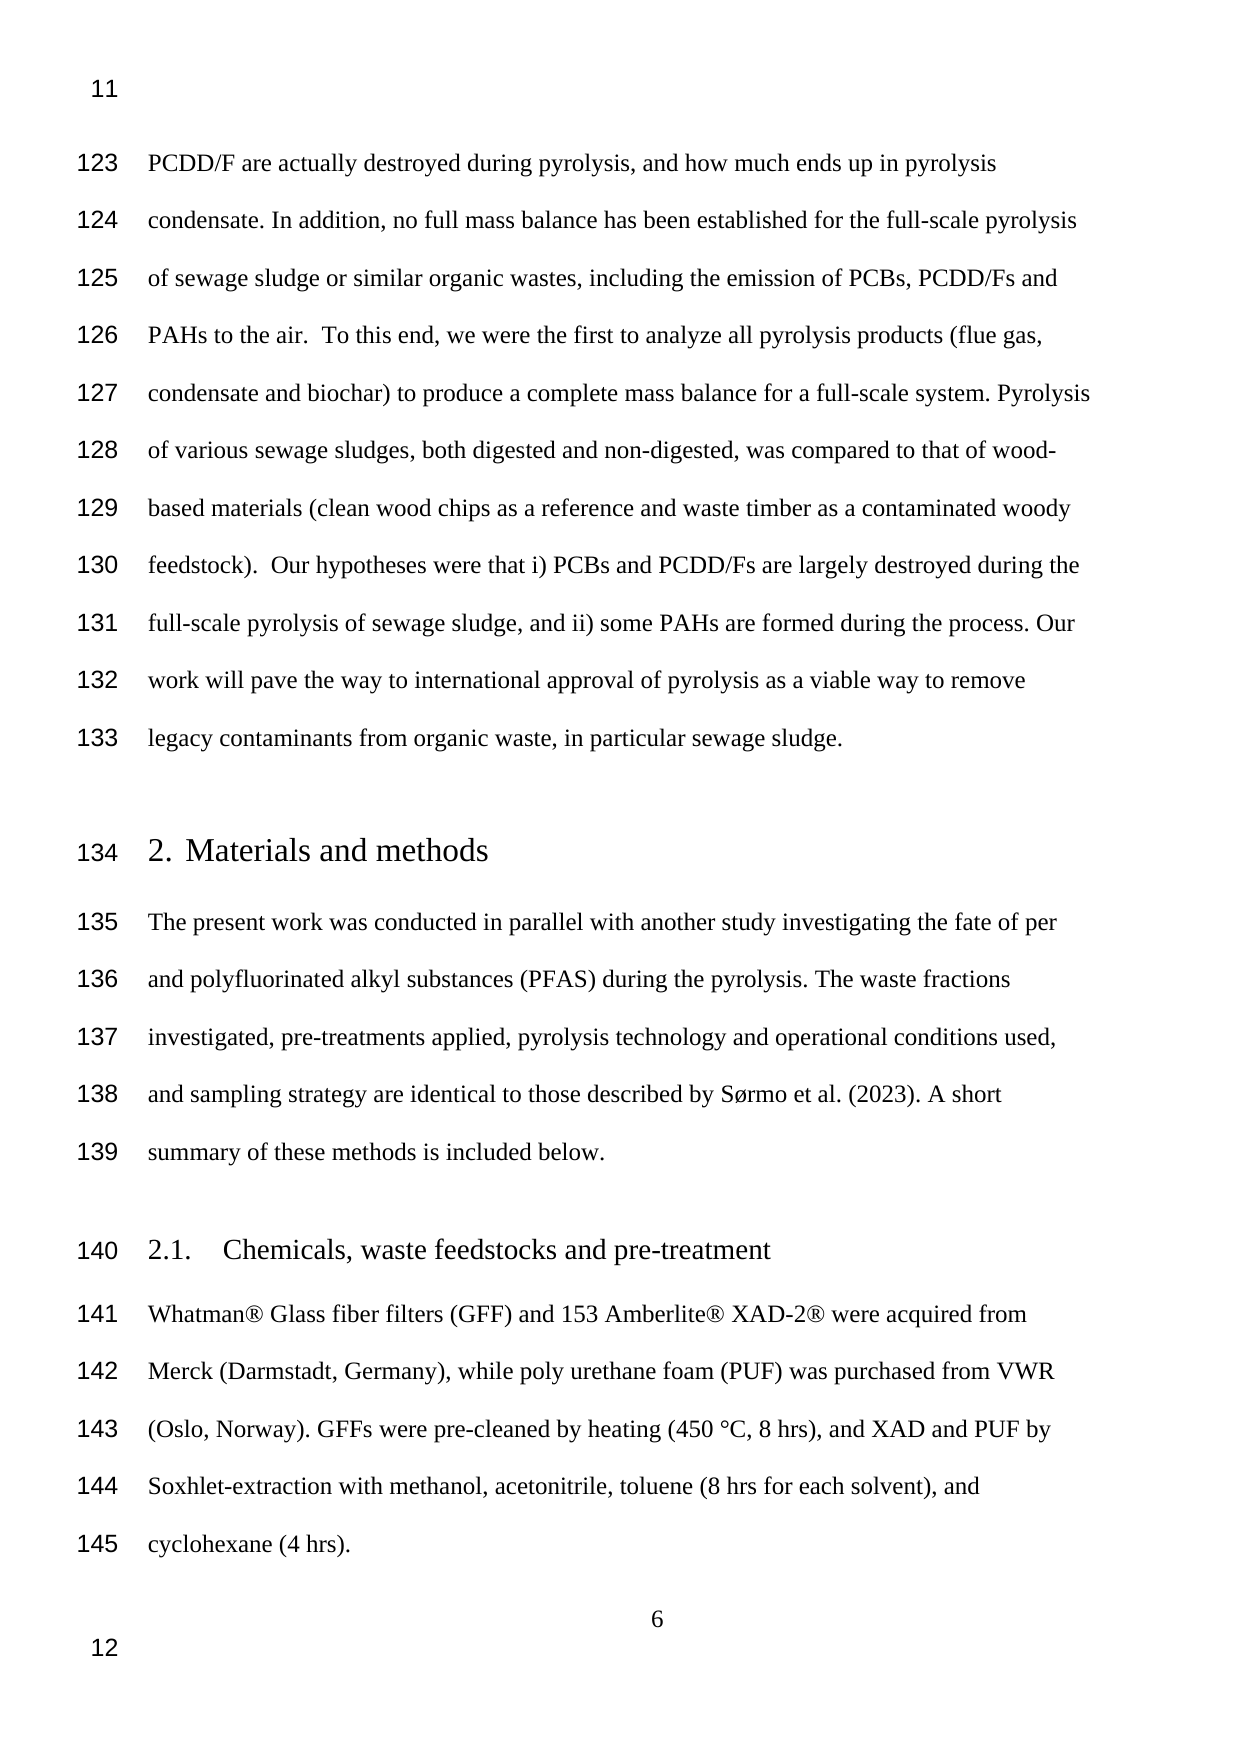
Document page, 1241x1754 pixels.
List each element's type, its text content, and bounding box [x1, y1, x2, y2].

text The present work was conducted in parallel with another study investigating the fate of per and polyfluorinated alkyl substances (PFAS) during the pyrolysis. The waste fractions investigated, pre-treatments applied, pyrolysis technology and operational conditions used, and sampling strategy are identical to those described by . A short summary of these methods is included below. [148, 907, 1092, 1166]
subtitle Materials and methods [148, 830, 1092, 868]
subtitle Chemicals, waste feedstocks and pre-treatment [148, 1232, 1092, 1265]
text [148, 148, 1092, 751]
text Whatman® Glass fiber filters (GFF) and 153 Amberlite® XAD-2® were acquired from Merck (Darmstadt, Germany), while poly urethane foam (PUF) was purchased from VWR (Oslo, Norway). GFFs were pre-cleaned by heating (450 °C, 8 hrs), and XAD and PUF by Soxhlet-extraction with methanol, acetonitrile, toluene (8 hrs for each solvent), and cyclohexane (4 hrs). [148, 1299, 1092, 1558]
